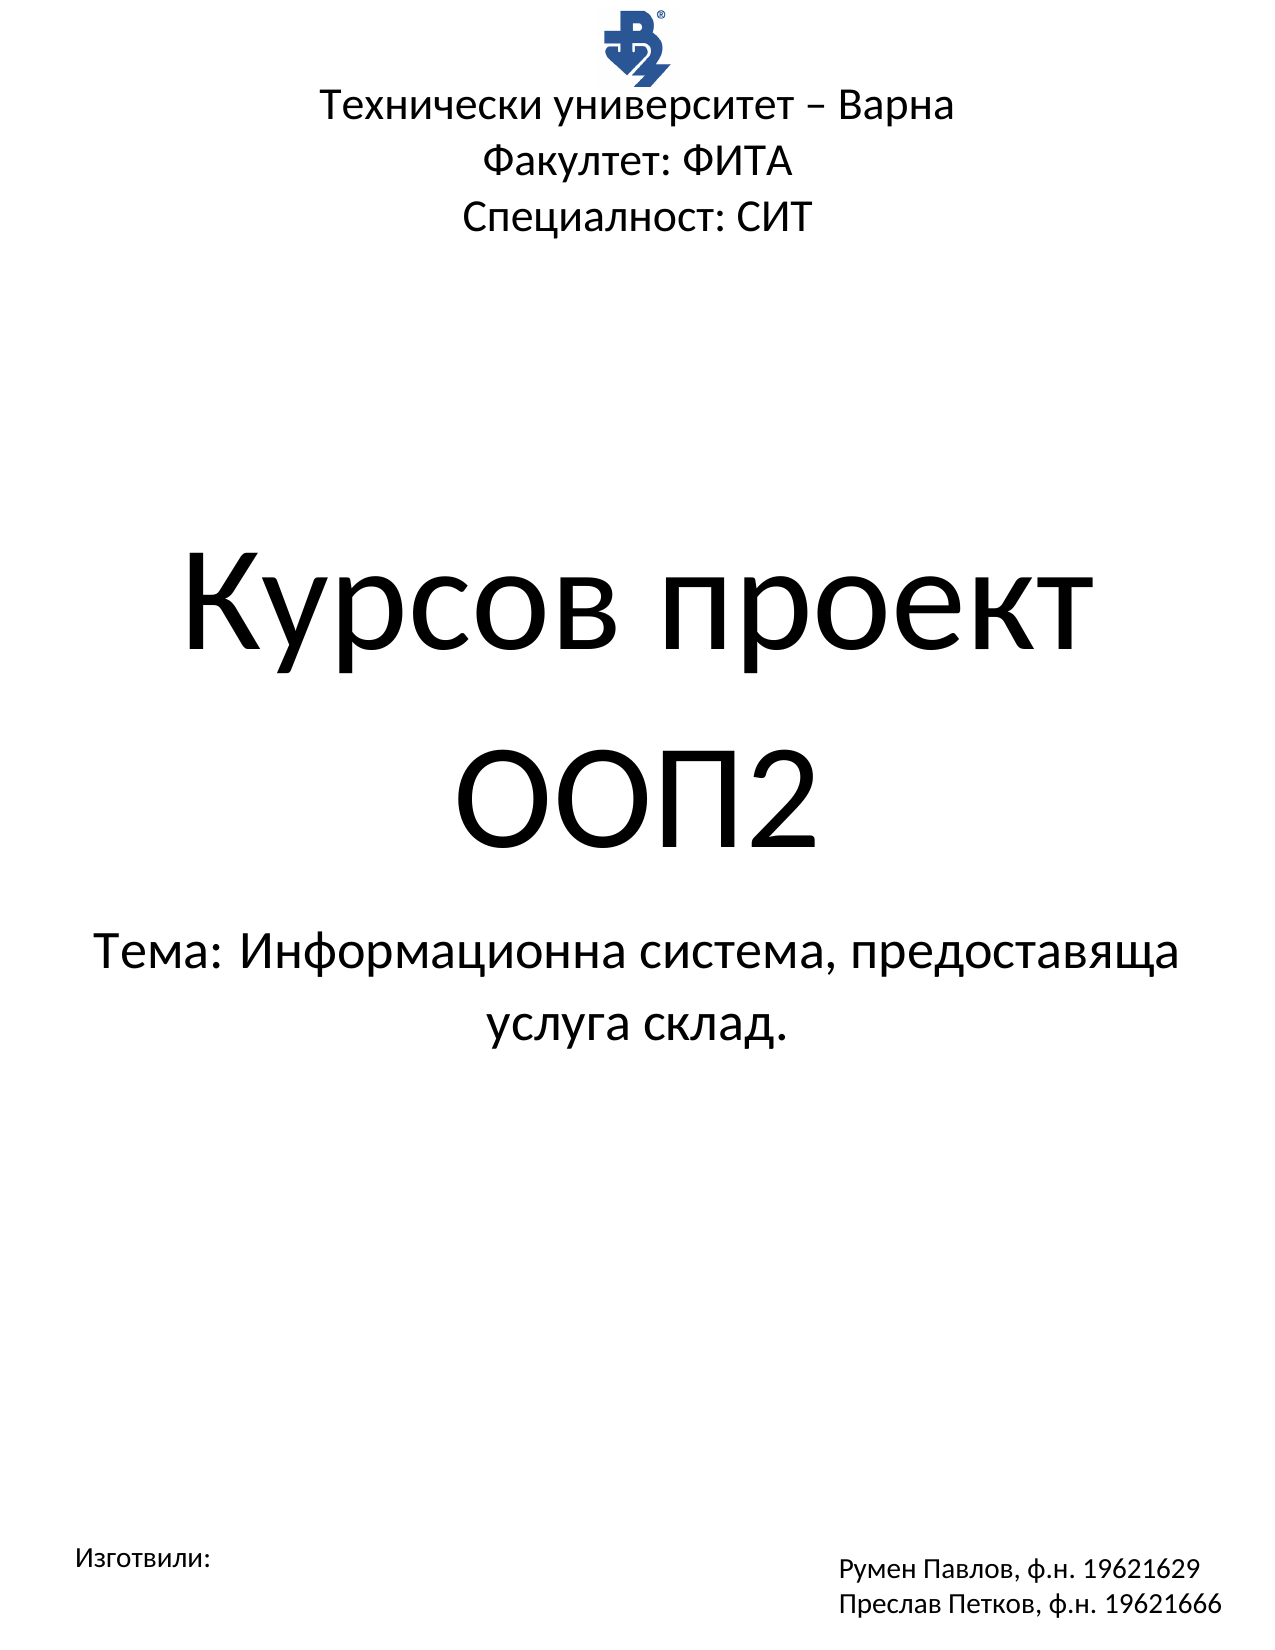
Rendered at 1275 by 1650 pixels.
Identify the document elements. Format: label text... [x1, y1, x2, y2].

text Тема: Информационна система, предоставяща услуга склад. [75, 916, 1200, 1054]
text Курсов проект ООП2 [75, 504, 1200, 885]
picture [595, 6, 680, 91]
